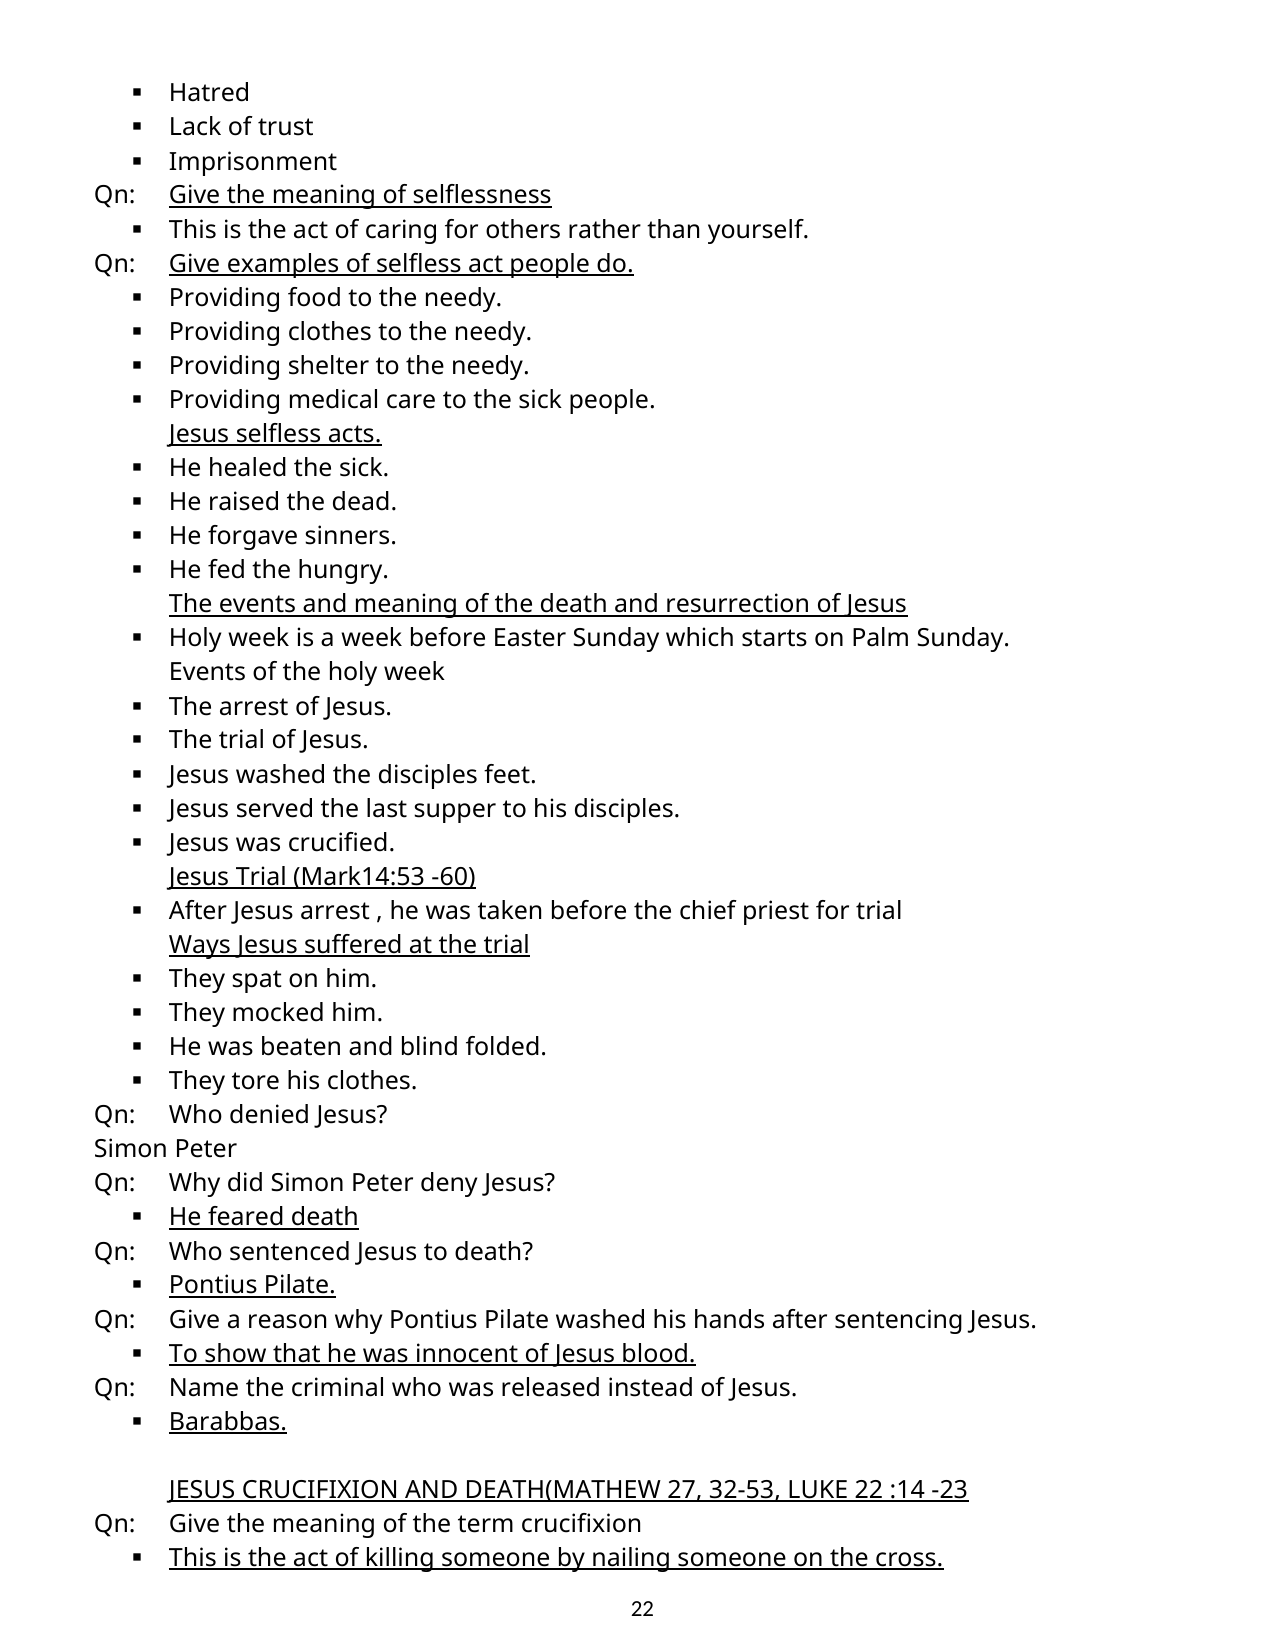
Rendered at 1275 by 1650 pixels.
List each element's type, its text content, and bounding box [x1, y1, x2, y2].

list Jesus washed the disciples feet. [131, 756, 1191, 790]
text Qn: Why did Simon Peter deny Jesus? [94, 1165, 1191, 1199]
list He raised the dead. [131, 484, 1191, 518]
list Providing medical care to the sick people. [131, 382, 1191, 416]
list This is the act of killing someone by nailing someone on the cross. [131, 1540, 1191, 1574]
list Jesus served the last supper to his disciples. [131, 790, 1191, 824]
list He was beaten and blind folded. [131, 1029, 1191, 1063]
list He forgave sinners. [131, 518, 1191, 552]
list He healed the sick. [131, 450, 1191, 484]
list Imprisonment [131, 143, 1191, 177]
list They tore his clothes. [131, 1063, 1191, 1097]
text Qn: Give examples of selfless act people do. [94, 245, 1191, 279]
list He feared death [131, 1199, 1191, 1233]
list JESUS CRUCIFIXION AND DEATH(MATHEW 27, 32-53, LUKE 22 :14 -23 [169, 1472, 1191, 1506]
text The events and meaning of the death and resurrection of Jesus [94, 586, 1191, 620]
text Ways Jesus suffered at the trial [94, 927, 1191, 961]
list Pontius Pilate. [131, 1267, 1191, 1301]
list Providing shelter to the needy. [131, 347, 1191, 382]
list Hatred [131, 75, 1191, 109]
text Jesus Trial (Mark14:53 -60) [94, 858, 1191, 892]
list Jesus was crucified. [131, 824, 1191, 858]
text Qn: Give the meaning of the term crucifixion [94, 1506, 1191, 1540]
text Qn: Who denied Jesus? [94, 1097, 1191, 1131]
list Providing clothes to the needy. [131, 313, 1191, 347]
list Holy week is a week before Easter Sunday which starts on Palm Sunday. [131, 620, 1191, 654]
list After Jesus arrest , he was taken before the chief priest for trial [131, 892, 1191, 927]
text Qn: Name the criminal who was released instead of Jesus. [94, 1369, 1191, 1403]
list Providing food to the needy. [131, 279, 1191, 313]
list They mocked him. [131, 995, 1191, 1029]
text Qn: Give the meaning of selflessness [94, 177, 1191, 211]
list To show that he was innocent of Jesus blood. [131, 1335, 1191, 1369]
text Events of the holy week [94, 654, 1191, 688]
list The trial of Jesus. [131, 722, 1191, 756]
list Barabbas. [131, 1403, 1191, 1437]
list He fed the hungry. [131, 552, 1191, 586]
list Lack of trust [131, 109, 1191, 143]
text Qn: Who sentenced Jesus to death? [94, 1233, 1191, 1267]
list The arrest of Jesus. [131, 688, 1191, 722]
text Jesus selfless acts. [94, 416, 1191, 450]
list This is the act of caring for others rather than yourself. [131, 211, 1191, 245]
text Qn: Give a reason why Pontius Pilate washed his hands after sentencing Jesus. [94, 1301, 1191, 1335]
list They spat on him. [131, 961, 1191, 995]
text Simon Peter [94, 1131, 1191, 1165]
